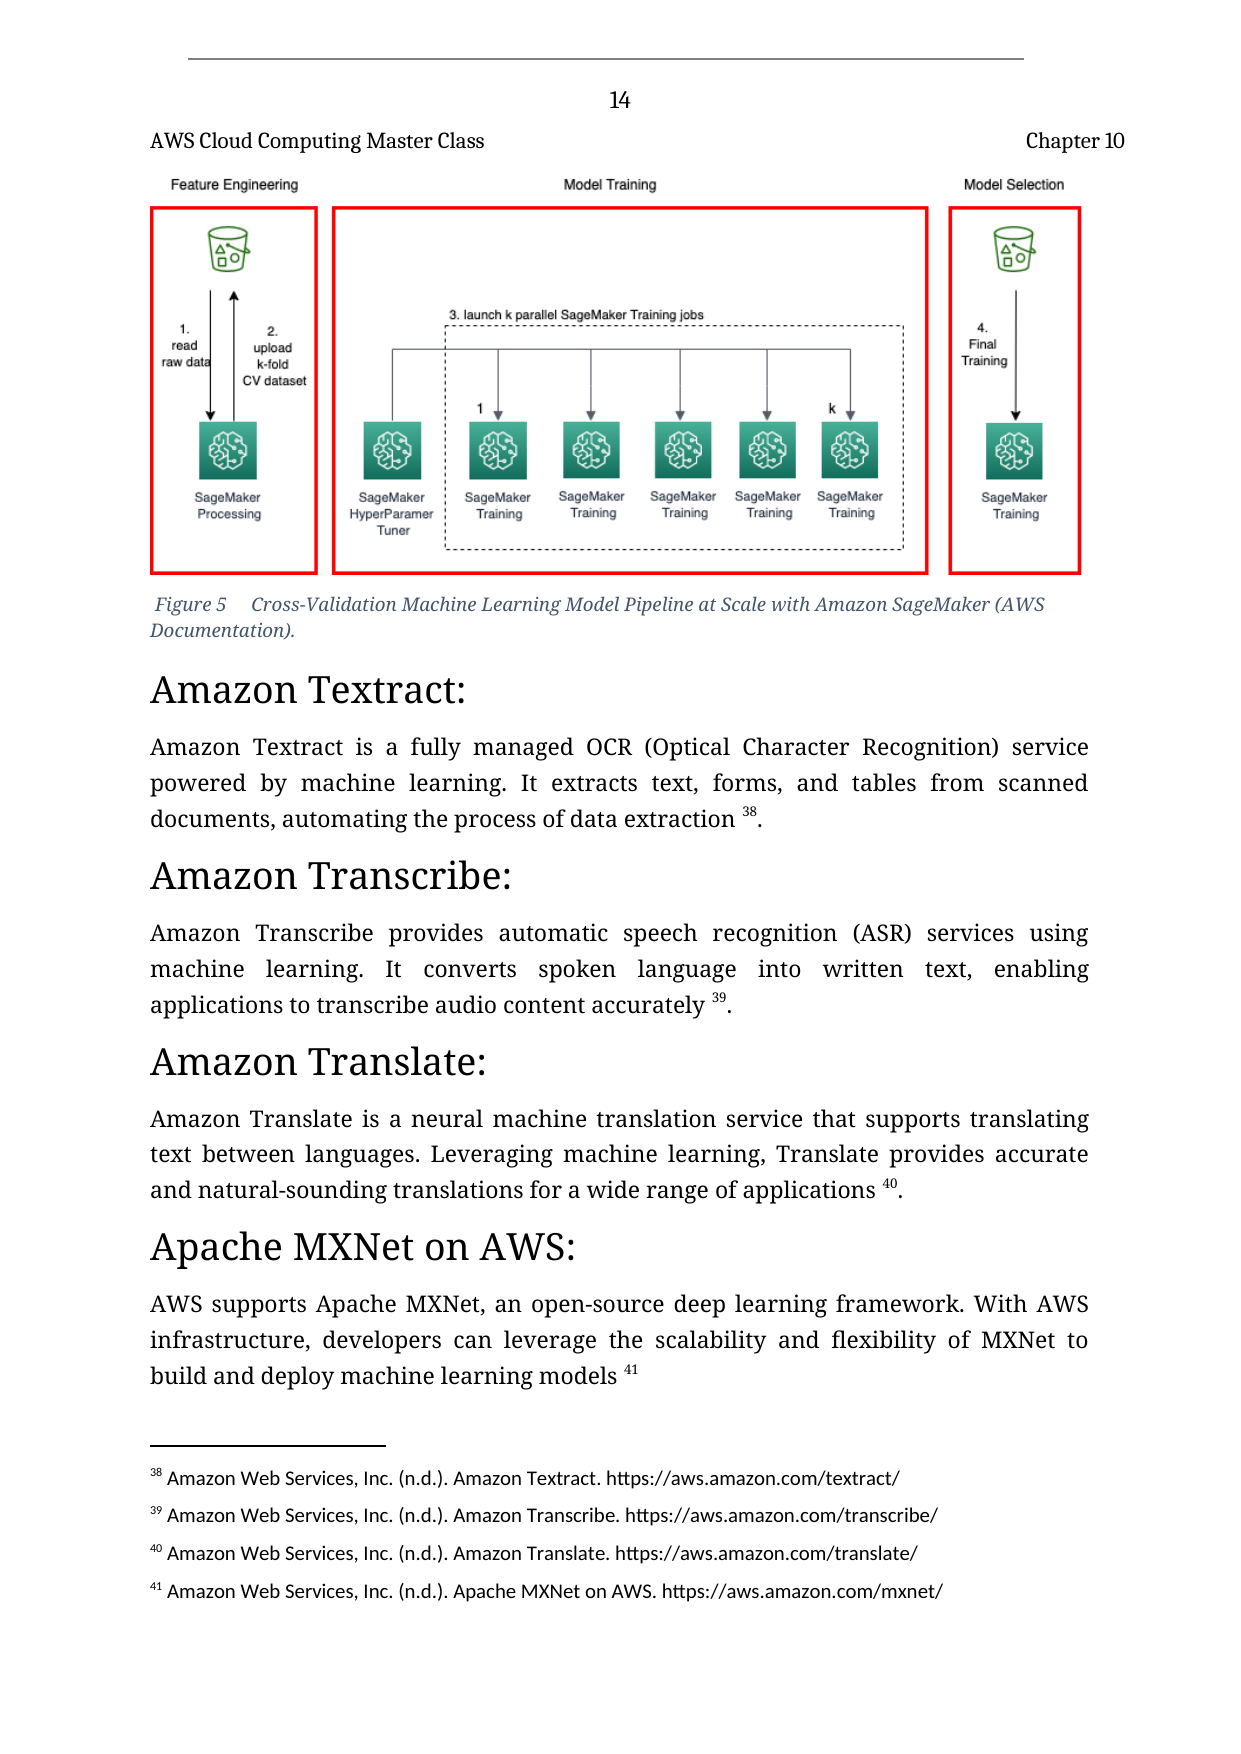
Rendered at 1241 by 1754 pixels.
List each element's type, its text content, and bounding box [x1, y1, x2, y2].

text Apache MXNet on AWS: [150, 1221, 1090, 1272]
text Amazon Transcribe provides automatic speech recognition (ASR) services using machine learning. It converts spoken language into written text, enabling applications to transcribe audio content accurately . [150, 917, 1090, 1020]
picture [150, 172, 1086, 575]
text Amazon Translate is a neural machine translation service that supports translating text between languages. Leveraging machine learning, Translate provides accurate and natural-sounding translations for a wide range of applications . [150, 1102, 1090, 1206]
text Amazon Textract: [150, 663, 1090, 714]
text Amazon Transcribe: [150, 849, 1090, 900]
text Amazon Translate: [150, 1035, 1090, 1086]
text Amazon Textract is a fully managed OCR (Optical Character Recognition) service powered by machine learning. It extracts text, forms, and tables from scanned documents, automating the process of data extraction . [150, 731, 1090, 834]
text AWS supports Apache MXNet, an open-source deep learning framework. With AWS infrastructure, developers can leverage the scalability and flexibility of MXNet to build and deploy machine learning models [150, 1288, 1090, 1391]
text Figure 5 Cross-Validation Machine Learning Model Pipeline at Scale with Amazon SageMaker (AWS Documentation). [150, 591, 1090, 642]
